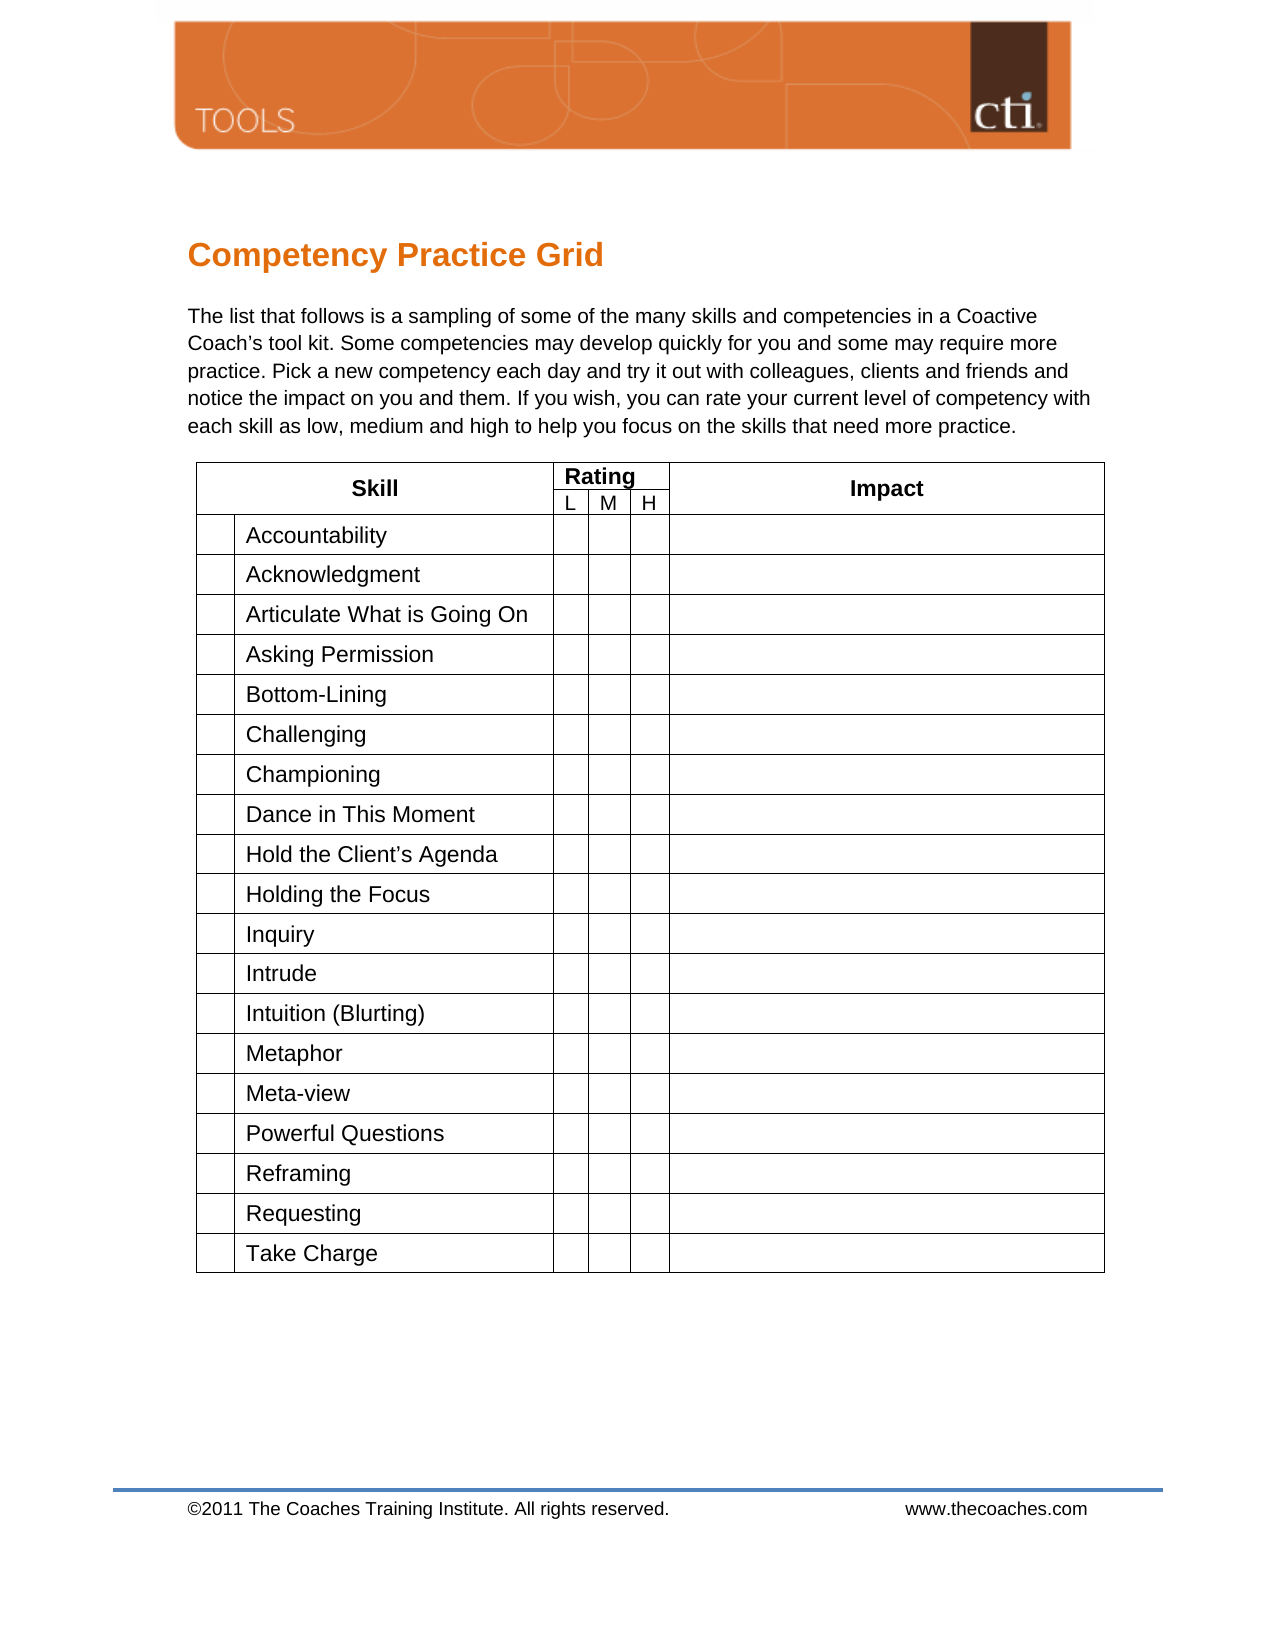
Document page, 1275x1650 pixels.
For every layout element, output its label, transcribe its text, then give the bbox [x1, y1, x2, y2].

table_cell [197, 1234, 234, 1272]
table_cell [589, 1154, 630, 1192]
table_cell [197, 874, 234, 913]
table_cell [670, 1194, 1104, 1232]
table_cell [554, 515, 588, 554]
table_cell [197, 555, 234, 594]
table_cell [554, 1074, 588, 1113]
table_cell L [554, 490, 588, 514]
table_cell [589, 1074, 630, 1113]
table_cell [589, 874, 630, 913]
table_cell [631, 1234, 669, 1272]
table_cell [670, 555, 1104, 594]
table_cell [197, 914, 234, 953]
table_cell [670, 1074, 1104, 1113]
table_cell [589, 994, 630, 1033]
table_cell [554, 1034, 588, 1073]
table_cell [197, 715, 234, 754]
table_cell [631, 635, 669, 674]
table_cell [197, 1154, 234, 1192]
table_cell Asking Permission [235, 635, 553, 674]
table_cell [554, 914, 588, 953]
table_cell Bottom-Lining [235, 675, 553, 714]
table_cell [554, 555, 588, 594]
table_cell [589, 515, 630, 554]
table_cell [670, 795, 1104, 833]
table_cell [670, 994, 1104, 1033]
table_cell Accountability [235, 515, 553, 554]
table_cell [670, 635, 1104, 674]
table_cell [631, 795, 669, 833]
table_cell [631, 1194, 669, 1232]
table_cell [554, 835, 588, 873]
table_cell [554, 755, 588, 793]
table_cell [589, 675, 630, 714]
table_cell [631, 835, 669, 873]
table_cell [670, 1114, 1104, 1153]
table_cell [197, 954, 234, 993]
table_cell [670, 1034, 1104, 1073]
subtitle Competency Practice Grid [187, 161, 1116, 274]
table_cell [631, 1154, 669, 1192]
table_cell [670, 1234, 1104, 1272]
table_cell Intrude [235, 954, 553, 993]
table_cell [554, 1194, 588, 1232]
table_cell [670, 675, 1104, 714]
table_cell [589, 835, 630, 873]
table_cell [670, 1154, 1104, 1192]
table_cell [197, 675, 234, 714]
table_cell [631, 1114, 669, 1153]
table_cell [197, 1114, 234, 1153]
table_cell [554, 715, 588, 754]
table_cell [670, 914, 1104, 953]
table_cell [554, 1154, 588, 1192]
table_cell [631, 874, 669, 913]
table_cell H [631, 490, 669, 514]
table_cell [631, 1074, 669, 1113]
table_cell [554, 1114, 588, 1153]
table_cell [670, 835, 1104, 873]
table_cell [670, 595, 1104, 634]
table_cell [554, 675, 588, 714]
table_cell Powerful Questions [235, 1114, 553, 1153]
table_cell [197, 595, 234, 634]
table_cell [589, 1034, 630, 1073]
table_cell [197, 755, 234, 793]
table_cell Dance in This Moment [235, 795, 553, 833]
table_cell [589, 954, 630, 993]
table_cell [554, 795, 588, 833]
table_cell [589, 1194, 630, 1232]
table_cell [589, 914, 630, 953]
table_cell [554, 954, 588, 993]
table_cell [631, 715, 669, 754]
table_cell [670, 515, 1104, 554]
table_cell [631, 954, 669, 993]
table_cell [589, 635, 630, 674]
table_cell [197, 795, 234, 833]
table_cell [631, 595, 669, 634]
table_cell [554, 635, 588, 674]
table_cell M [589, 490, 630, 514]
table_cell Challenging [235, 715, 553, 754]
table_cell [670, 954, 1104, 993]
table_cell [631, 914, 669, 953]
table_cell [631, 755, 669, 793]
table_cell Acknowledgment [235, 555, 553, 594]
table_cell [589, 595, 630, 634]
table_cell [631, 1034, 669, 1073]
table_cell [554, 1234, 588, 1272]
table_cell [631, 555, 669, 594]
table_cell Hold the Client’s Agenda [235, 835, 553, 873]
table_cell [197, 635, 234, 674]
text The list that follows is a sampling of some of the many skills and competencies in a Coactive Coach’s tool kit. Some competencies may develop quickly for you and some may require more practice. Pick a new competency each day and try it out with colleagues, clients and friends and notice the impact on you and them. If you wish, you can rate your current level of competency with each skill as low, medium and high to help you focus on the skills that need more practice. [187, 274, 1116, 437]
table_cell Championing [235, 755, 553, 793]
table_cell [631, 515, 669, 554]
table_cell [589, 755, 630, 793]
table_cell Intuition (Blurting) [235, 994, 553, 1033]
table_cell [197, 515, 234, 554]
table_cell [197, 1194, 234, 1232]
table_cell Inquiry [235, 914, 553, 953]
table_cell [631, 675, 669, 714]
table_cell [670, 874, 1104, 913]
table_cell Take Charge [235, 1234, 553, 1272]
table_cell [554, 595, 588, 634]
table_cell Meta-view [235, 1074, 553, 1113]
table_cell [589, 795, 630, 833]
table_cell [197, 994, 234, 1033]
table_cell [197, 835, 234, 873]
table_header Impact [670, 463, 1104, 514]
table_cell [589, 1114, 630, 1153]
table_cell Reframing [235, 1154, 553, 1192]
table_cell Metaphor [235, 1034, 553, 1073]
table_cell Holding the Focus [235, 874, 553, 913]
table_header Rating [554, 463, 669, 489]
table_cell [197, 1074, 234, 1113]
table_cell [197, 1034, 234, 1073]
table_cell [670, 715, 1104, 754]
table_cell [589, 555, 630, 594]
table_cell [589, 715, 630, 754]
table_cell [631, 994, 669, 1033]
table_cell [554, 994, 588, 1033]
table_cell Requesting [235, 1194, 553, 1232]
table_cell Articulate What is Going On [235, 595, 553, 634]
table_cell [589, 1234, 630, 1272]
picture [152, 0, 1101, 153]
table_cell [670, 755, 1104, 793]
table_cell [554, 874, 588, 913]
table_header Skill [197, 463, 553, 514]
